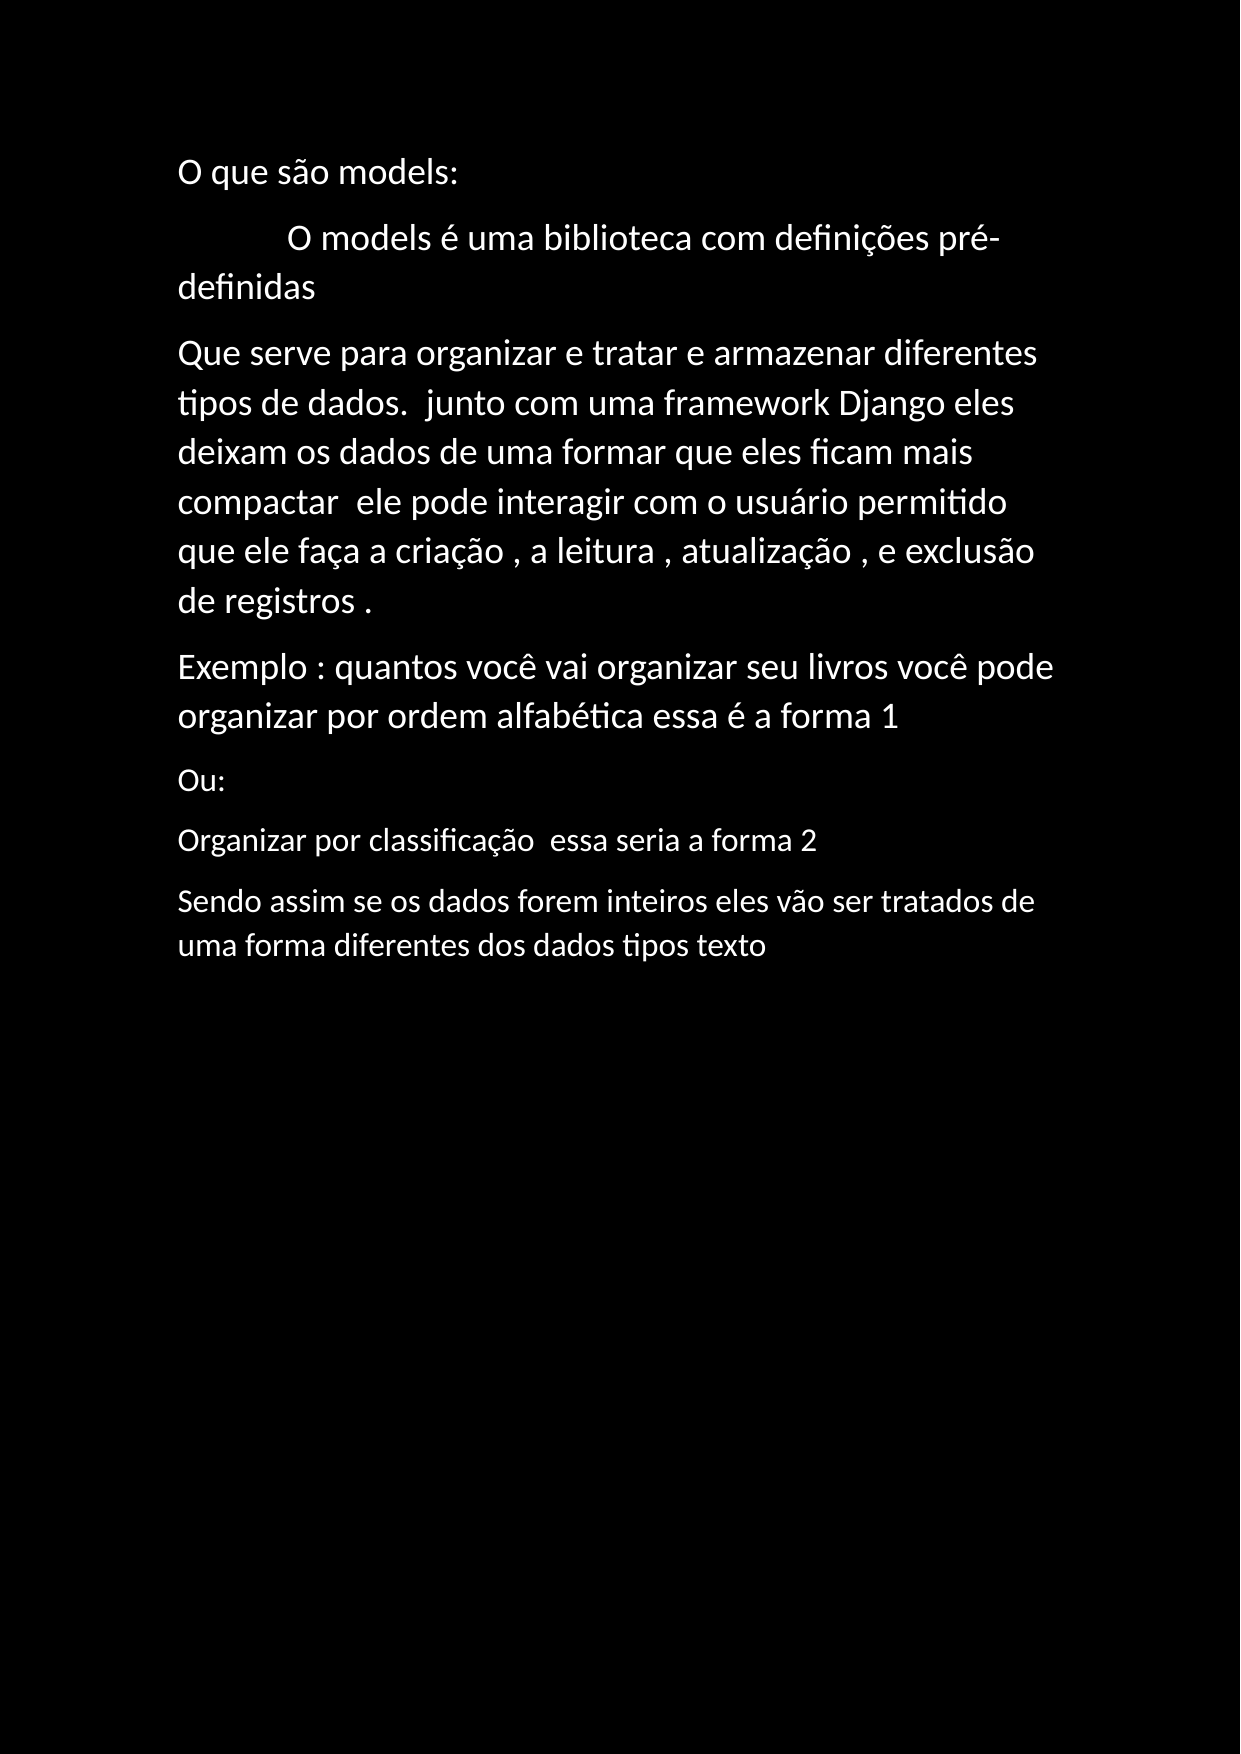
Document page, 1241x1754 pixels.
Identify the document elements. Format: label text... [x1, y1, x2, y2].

text O models é uma biblioteca com definições pré-definidas [177, 214, 1063, 309]
text Organizar por classificação essa seria a forma 2 [177, 819, 1063, 860]
text Sendo assim se os dados forem inteiros eles vão ser tratados de uma forma diferentes dos dados tipos texto [177, 880, 1063, 964]
text Que serve para organizar e tratar e armazenar diferentes tipos de dados. junto com uma framework Django eles deixam os dados de uma formar que eles ficam mais compactar ele pode interagir com o usuário permitido que ele faça a criação , a leitura , atualização , e exclusão de registros . [177, 329, 1063, 623]
text O que são models: [177, 148, 1063, 193]
text Ou: [177, 758, 1063, 799]
text Exemplo : quantos você vai organizar seu livros você pode organizar por ordem alfabética essa é a forma 1 [177, 643, 1063, 738]
